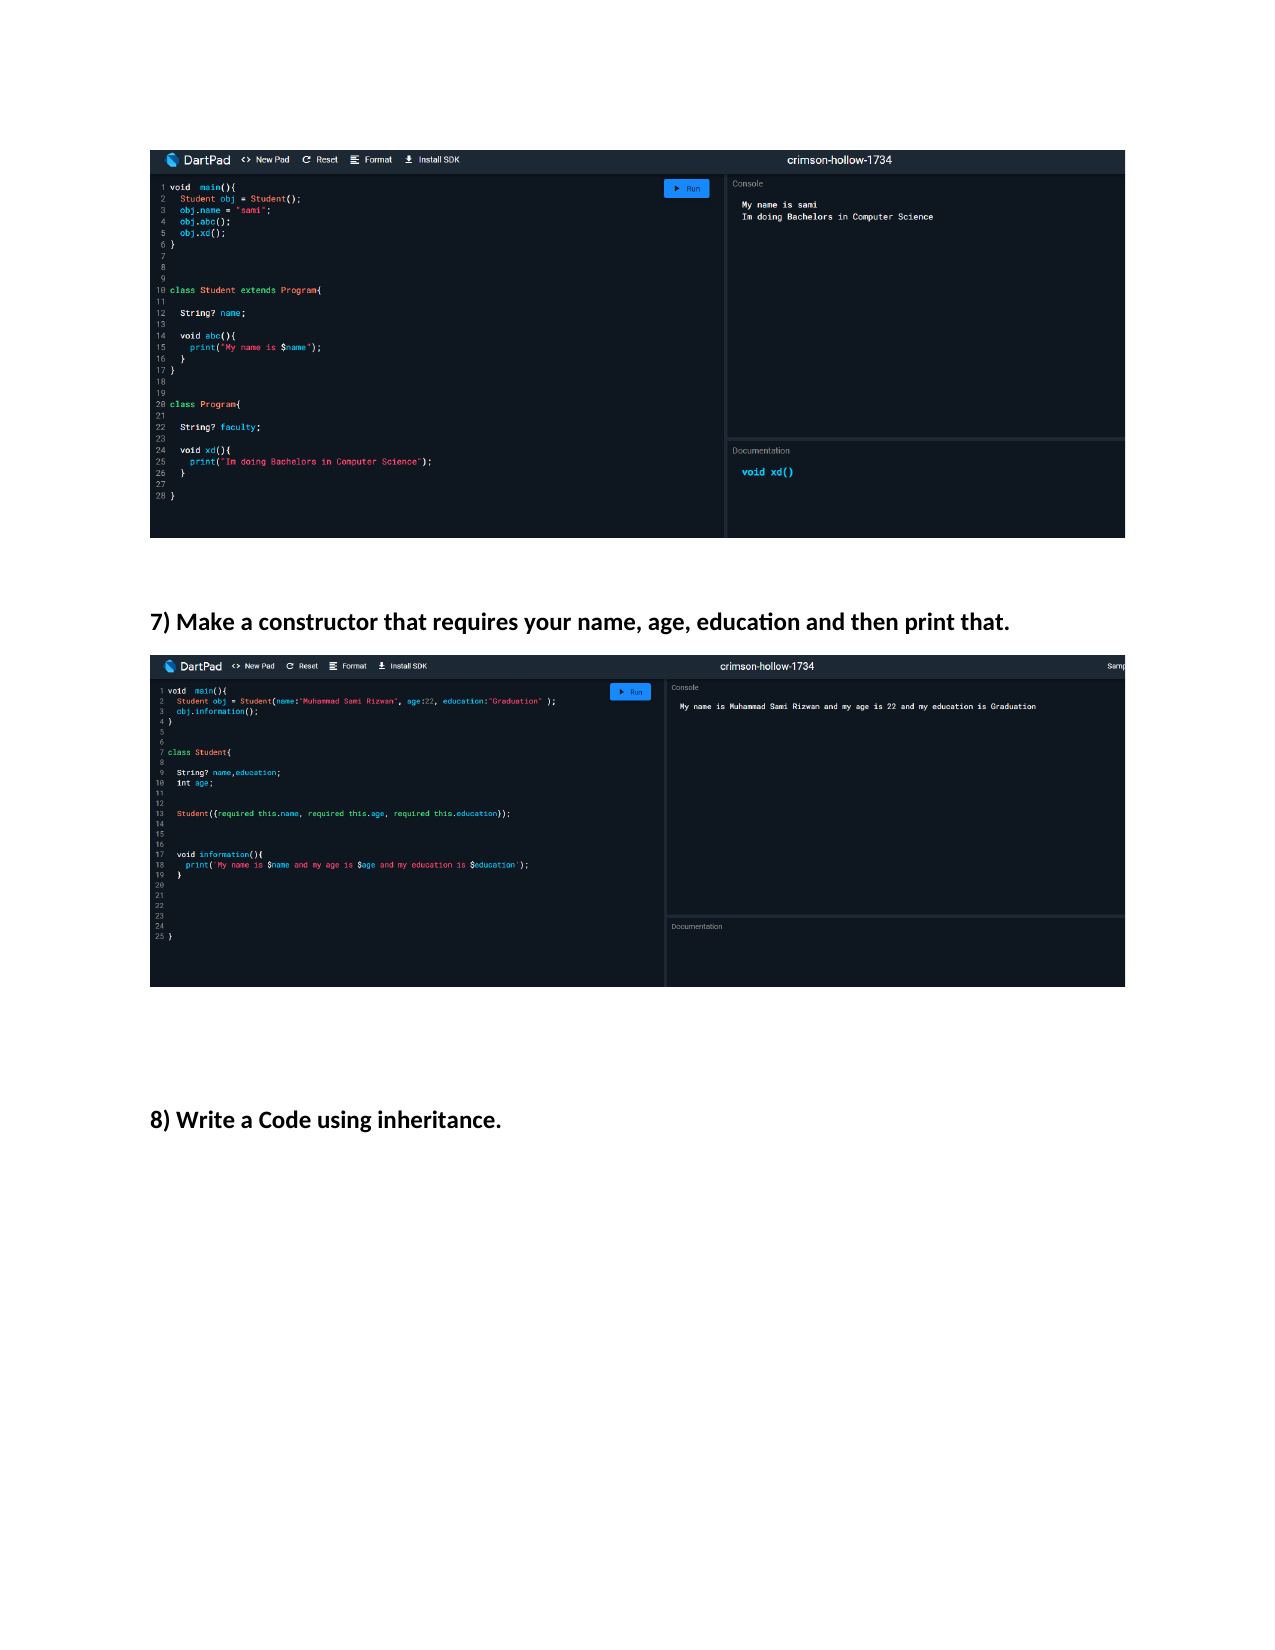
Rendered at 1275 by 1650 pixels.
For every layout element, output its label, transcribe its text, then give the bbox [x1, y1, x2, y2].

picture [150, 655, 1125, 987]
text 8) Write a Code using inheritance. [150, 1104, 1125, 1135]
text 7) Make a constructor that requires your name, age, education and then print that. [150, 606, 1125, 636]
picture [150, 150, 1125, 538]
